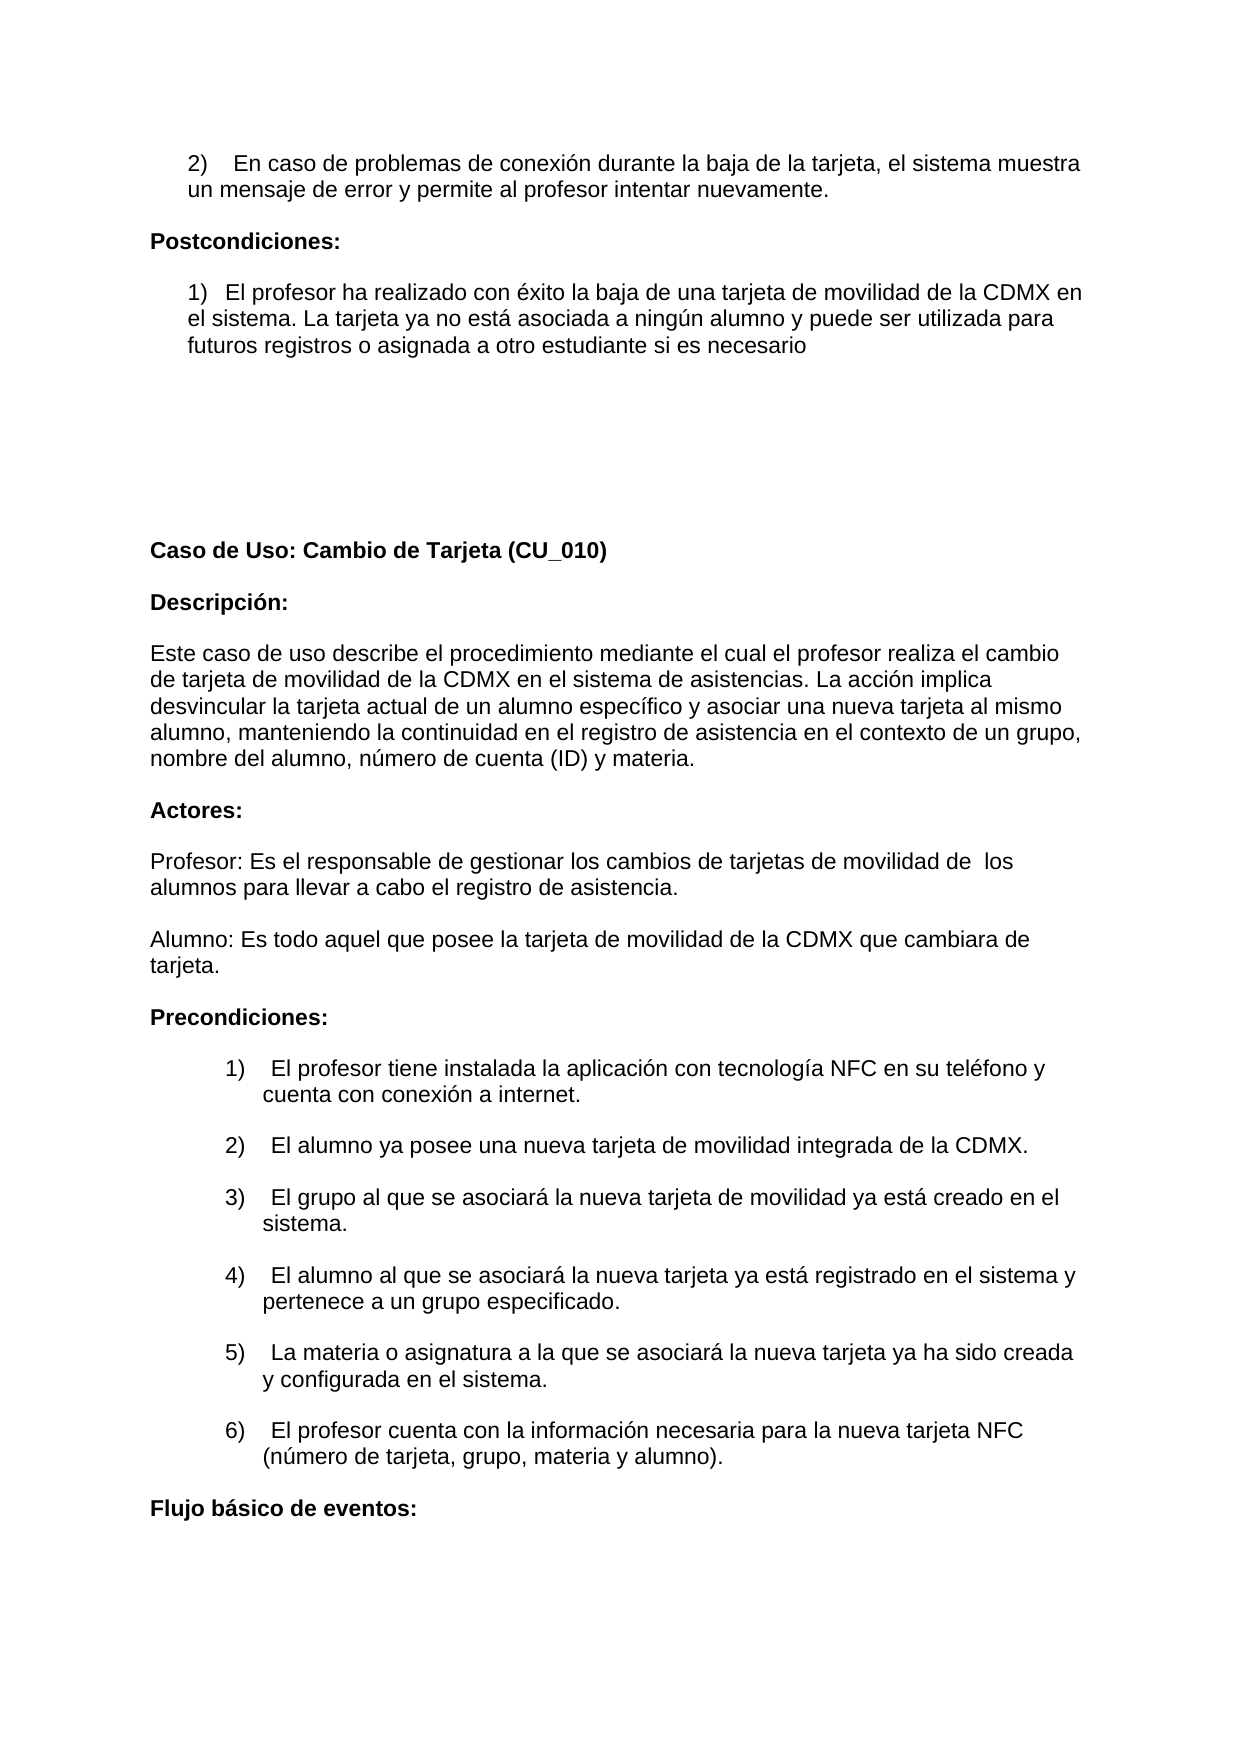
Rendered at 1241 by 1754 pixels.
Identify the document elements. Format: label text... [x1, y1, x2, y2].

text Precondiciones: [150, 1003, 1090, 1030]
text 2) El alumno ya posee una nueva tarjeta de movilidad integrada de la CDMX. [225, 1132, 1090, 1159]
text Caso de Uso: Cambio de Tarjeta (CU_010) [150, 537, 1090, 563]
text Actores: [150, 797, 1090, 823]
text Profesor: Es el responsable de gestionar los cambios de tarjetas de movilidad de los alumnos para llevar a cabo el registro de asistencia. [150, 848, 1090, 901]
text Este caso de uso describe el procedimiento mediante el cual el profesor realiza el cambio de tarjeta de movilidad de la CDMX en el sistema de asistencias. La acción implica desvincular la tarjeta actual de un alumno específico y asociar una nueva tarjeta al mismo alumno, manteniendo la continuidad en el registro de asistencia en el contexto de un grupo, nombre del alumno, número de cuenta (ID) y materia. [150, 640, 1090, 772]
text 3) El grupo al que se asociará la nueva tarjeta de movilidad ya está creado en el sistema. [225, 1184, 1090, 1237]
text 1) El profesor ha realizado con éxito la baja de una tarjeta de movilidad de la CDMX en el sistema. La tarjeta ya no está asociada a ningún alumno y puede ser utilizada para futuros registros o asignada a otro estudiante si es necesario [187, 279, 1090, 358]
text 1) El profesor tiene instalada la aplicación con tecnología NFC en su teléfono y cuenta con conexión a internet. [225, 1055, 1090, 1107]
text Flujo básico de eventos: [150, 1495, 1090, 1521]
text 5) La materia o asignatura a la que se asociará la nueva tarjeta ya ha sido creada y configurada en el sistema. [225, 1339, 1090, 1392]
text Descripción: [150, 588, 1090, 615]
text Alumno: Es todo aquel que posee la tarjeta de movilidad de la CDMX que cambiara de tarjeta. [150, 926, 1090, 978]
text 4) El alumno al que se asociará la nueva tarjeta ya está registrado en el sistema y pertenece a un grupo especificado. [225, 1262, 1090, 1314]
text 2) En caso de problemas de conexión durante la baja de la tarjeta, el sistema muestra un mensaje de error y permite al profesor intentar nuevamente. [187, 150, 1090, 203]
text Postcondiciones: [150, 228, 1090, 254]
text 6) El profesor cuenta con la información necesaria para la nueva tarjeta NFC (número de tarjeta, grupo, materia y alumno). [225, 1417, 1090, 1470]
